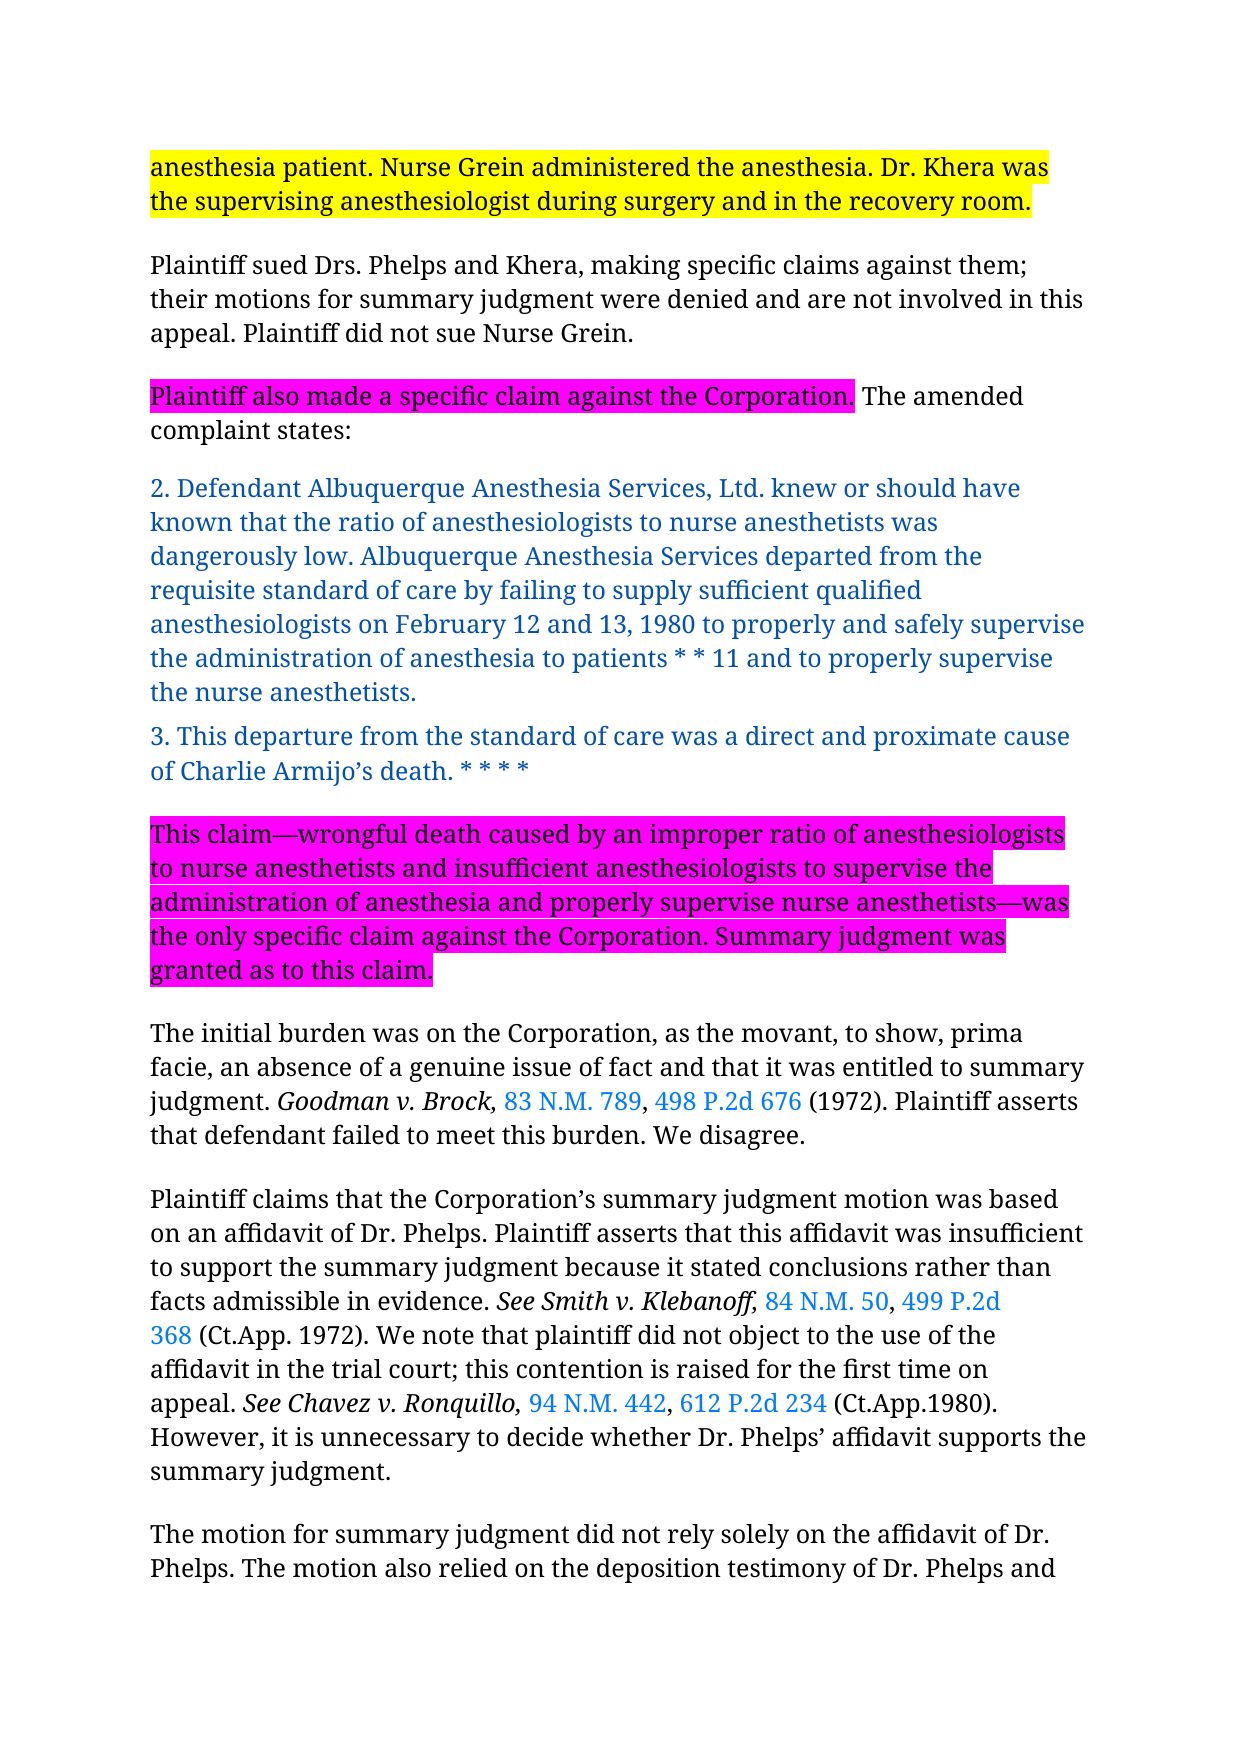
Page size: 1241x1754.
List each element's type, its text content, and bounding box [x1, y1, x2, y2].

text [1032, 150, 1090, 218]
text Plaintiff claims that the Corporation’s summary judgment motion was based on an affidavit of Dr. Phelps. Plaintiff asserts that this affidavit was insufficient to support the summary judgment because it stated conclusions rather than facts admissible in evidence. See Smith v. Klebanoff, 84 N.M. 50, 499 P.2d 368 (Ct.App. 1972). We note that plaintiff did not object to the use of the affidavit in the trial court; this contention is raised for the first time on appeal. See Chavez v. Ronquillo, 94 N.M. 442, 612 P.2d 234 (Ct.App.1980). However, it is unnecessary to decide whether Dr. Phelps’ affidavit supports the summary judgment. [150, 1181, 1090, 1488]
text Plaintiff sued Drs. Phelps and Khera, making specific claims against them; their motions for summary judgment were denied and are not involved in this appeal. Plaintiff did not sue Nurse Grein. [150, 247, 1090, 349]
text This claim—wrongful death caused by an improper ratio of anesthesiologists to nurse anesthetists and insufficient anesthesiologists to supervise the administration of anesthesia and properly supervise nurse anesthetists—was the only specific claim against the Corporation. Summary judgment was granted as to this claim. [150, 816, 1090, 987]
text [150, 1517, 1090, 1585]
text 2. Defendant Albuquerque Anesthesia Services, Ltd. knew or should have known that the ratio of anesthesiologists to nurse anesthetists was dangerously low. Albuquerque Anesthesia Services departed from the requisite standard of care by failing to supply sufficient qualified anesthesiologists on February 12 and 13, 1980 to properly and safely supervise the administration of anesthesia to patients * * 11 and to properly supervise the nurse anesthetists. [150, 470, 1090, 709]
text Plaintiff also made a specific claim against the Corporation. The amended complaint states: [150, 379, 1090, 447]
text 3. This departure from the standard of care was a direct and proximate cause of Charlie Armijo’s death. * * * * [150, 719, 1090, 787]
text The initial burden was on the Corporation, as the movant, to show, prima facie, an absence of a genuine issue of fact and that it was entitled to summary judgment. Goodman v. Brock, 83 N.M. 789, 498 P.2d 676 (1972). Plaintiff asserts that defendant failed to meet this burden. We disagree. [150, 1016, 1090, 1152]
